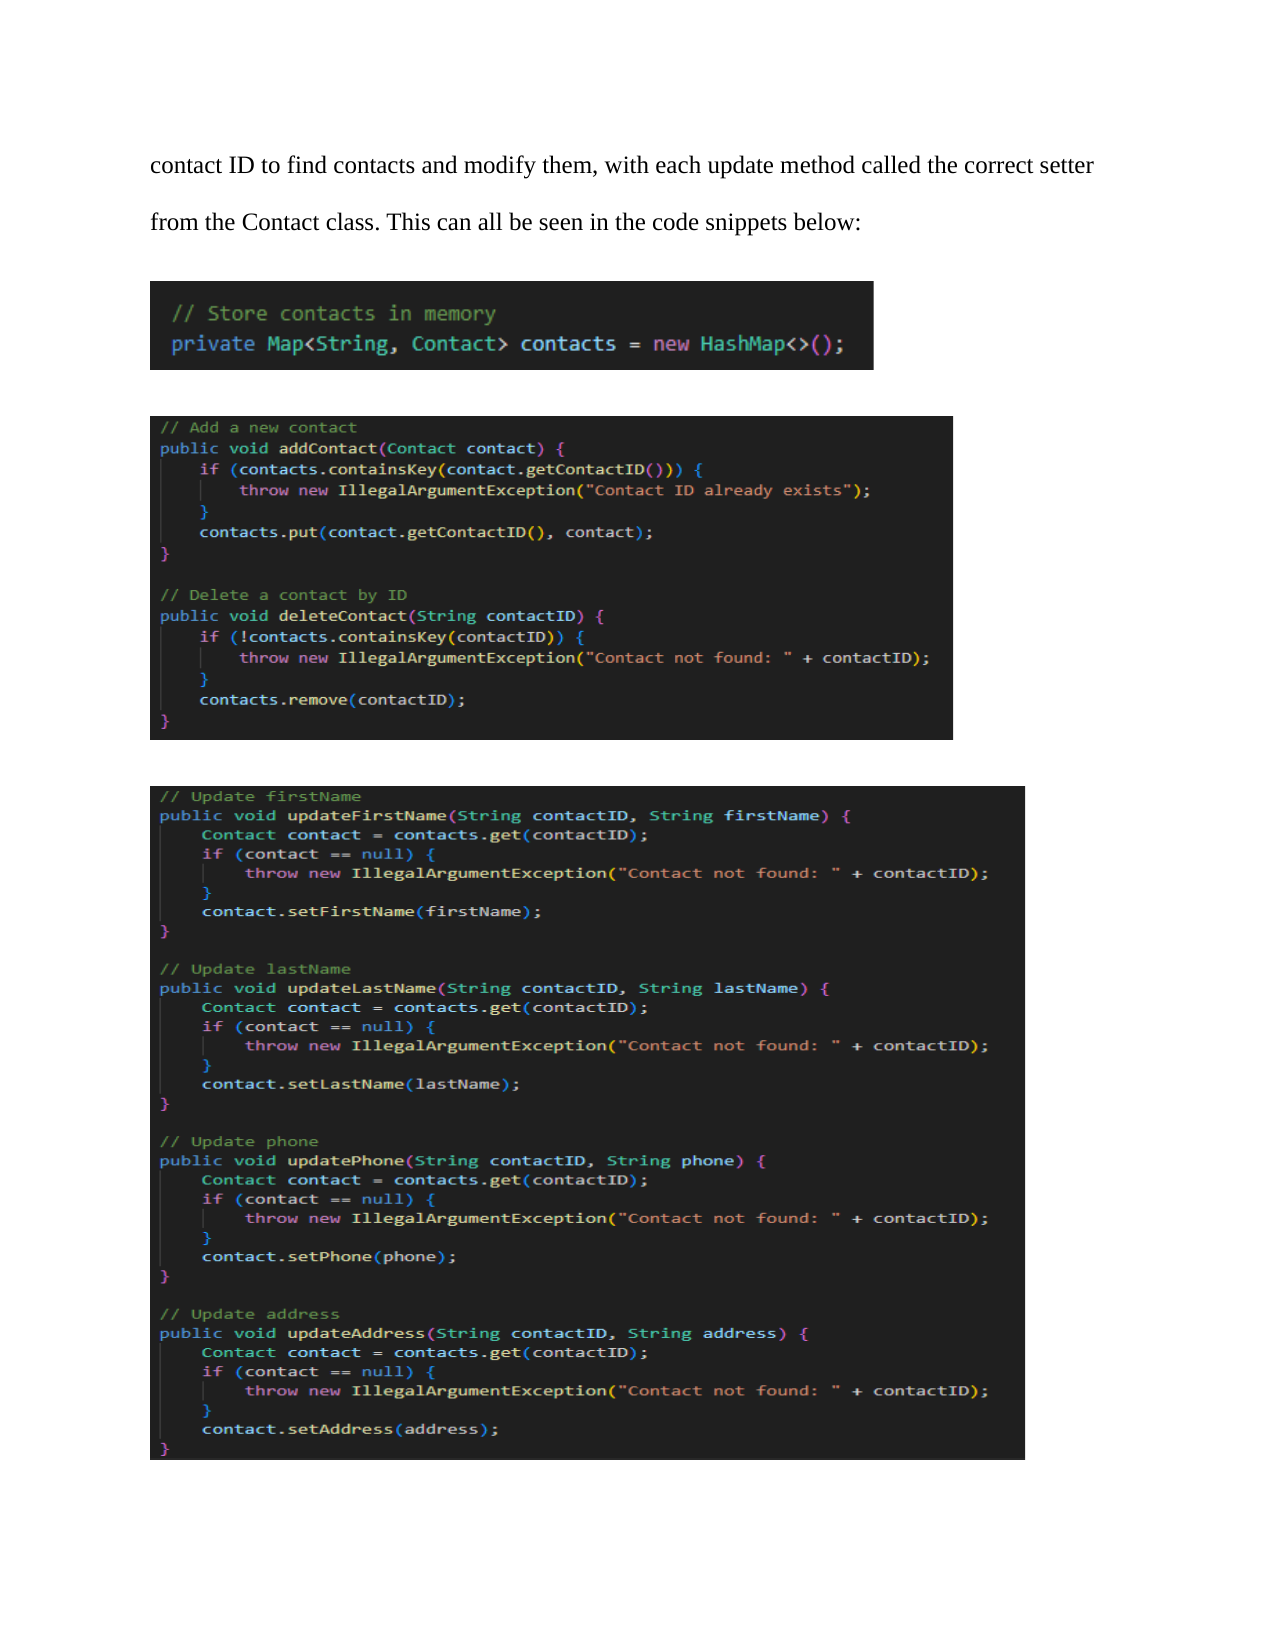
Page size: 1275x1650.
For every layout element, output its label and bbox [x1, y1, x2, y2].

picture [150, 281, 874, 370]
picture [150, 416, 954, 740]
picture [150, 786, 1025, 1460]
text [150, 150, 1125, 236]
